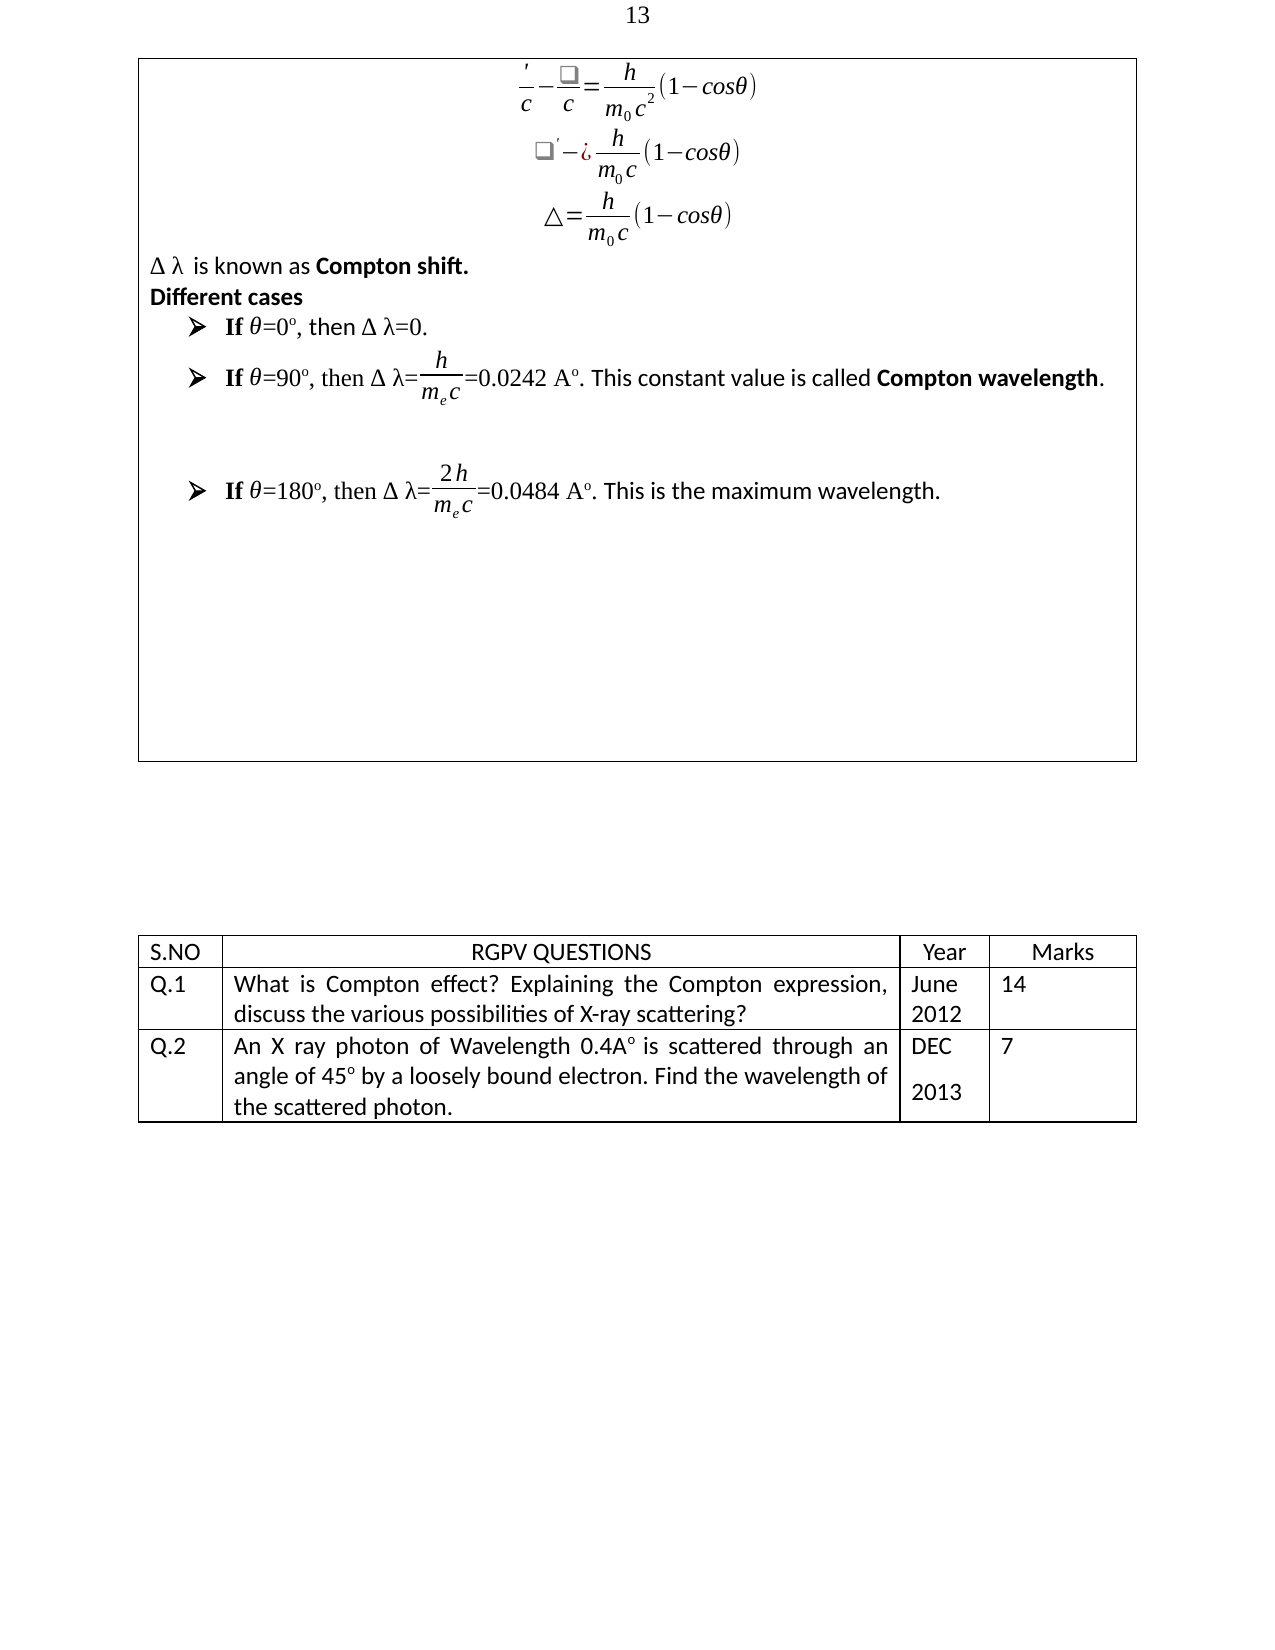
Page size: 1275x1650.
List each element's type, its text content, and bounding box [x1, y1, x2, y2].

table_cell 7 [990, 1030, 1136, 1121]
table_header Marks [990, 936, 1136, 967]
table_cell DEC 2013 [901, 1030, 989, 1121]
table_header Year [901, 936, 989, 967]
table_header RGPV QUESTIONS [223, 936, 899, 967]
table_cell June 2012 [901, 968, 989, 1029]
table_cell Q.1 [139, 968, 222, 1029]
table_cell Q.2 [139, 1030, 222, 1121]
table_cell What is Compton effect? Explaining the Compton expression, discuss the various possibilities of X-ray scattering? [223, 968, 899, 1029]
table_cell An X ray photon of Wavelength 0.4Ao is scattered through an angle of 45o by a loosely bound electron. Find the wavelength of the scattered photon. [223, 1030, 899, 1121]
table_cell 14 [990, 968, 1136, 1029]
table_header S.NO [139, 936, 222, 967]
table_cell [139, 59, 1136, 761]
